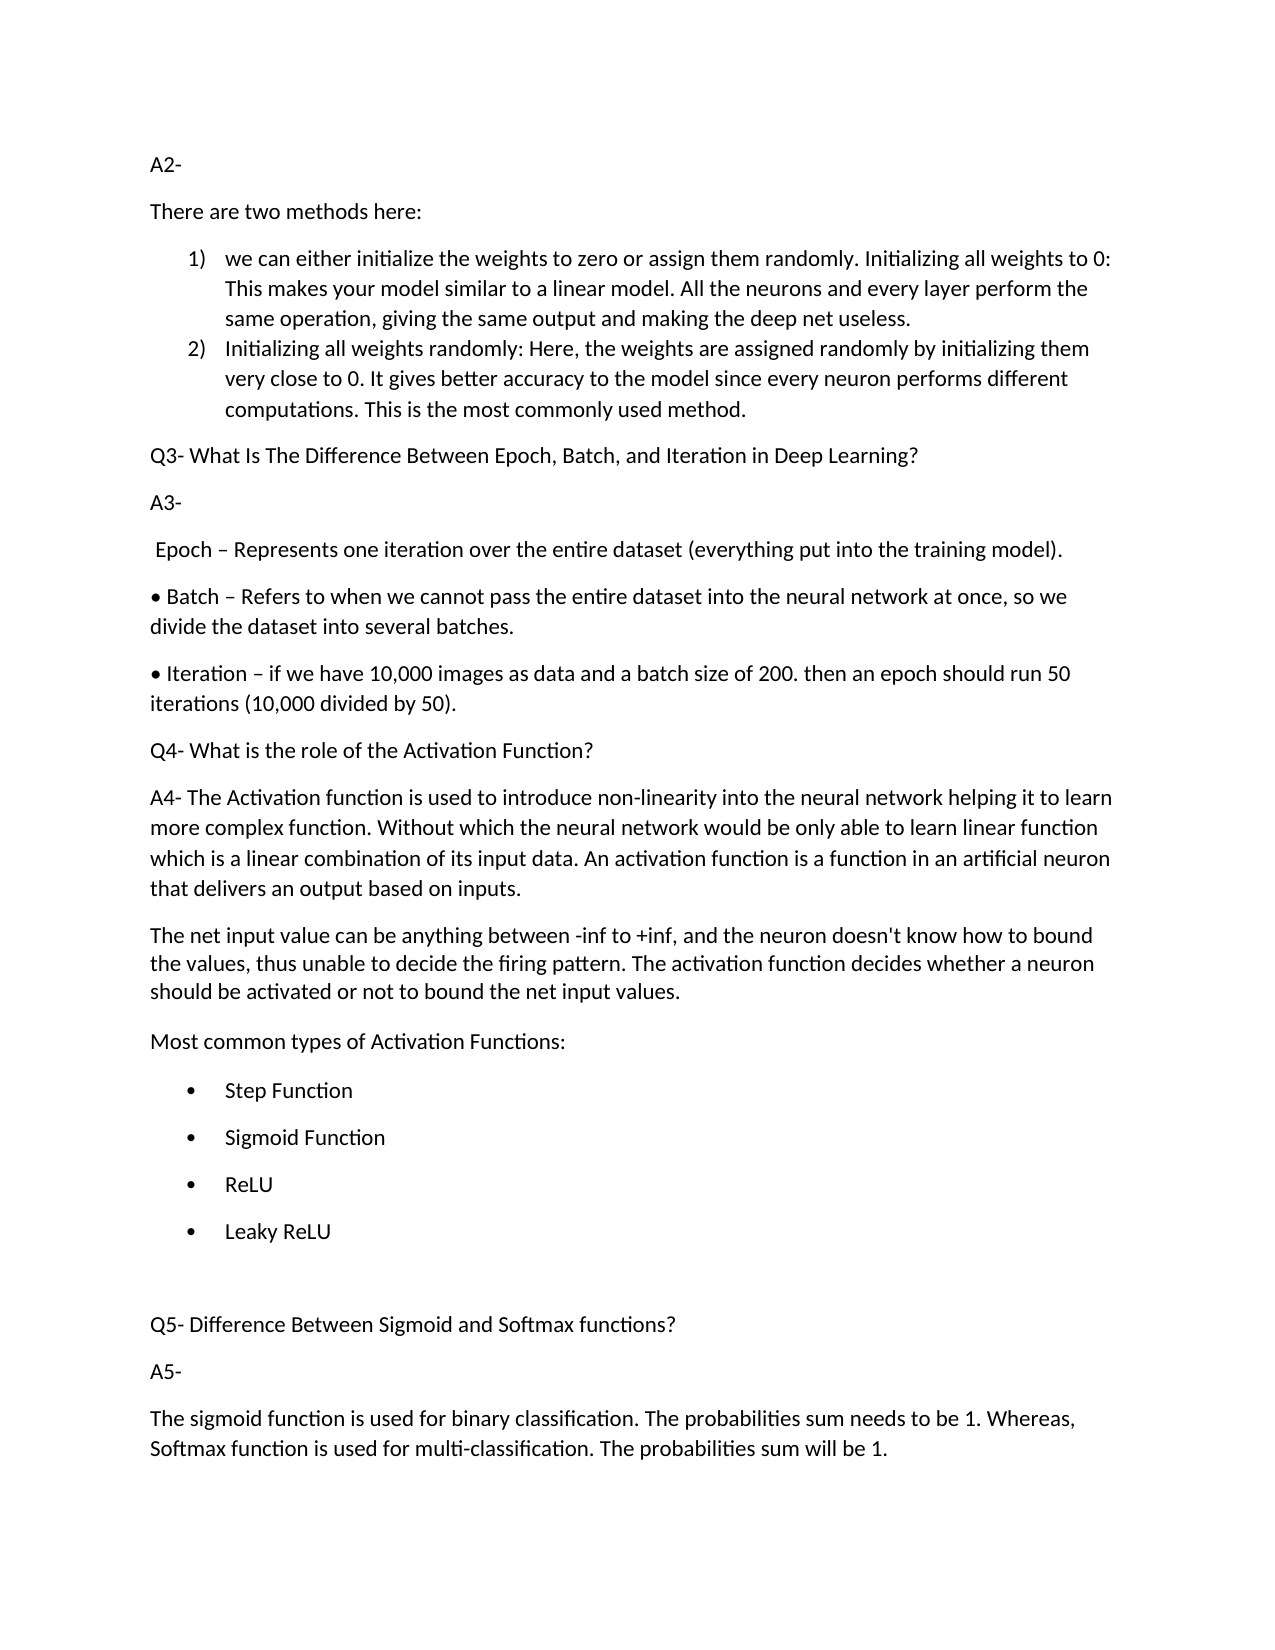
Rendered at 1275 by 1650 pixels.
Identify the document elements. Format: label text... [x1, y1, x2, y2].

text Most common types of Activation Functions: [150, 1027, 1125, 1055]
text Epoch – Represents one iteration over the entire dataset (everything put into the training model). [150, 535, 1125, 563]
text Q4- What is the role of the Activation Function? [150, 736, 1125, 764]
list Step Function [187, 1077, 1125, 1105]
text • Iteration – if we have 10,000 images as data and a batch size of 200. then an epoch should run 50 iterations (10,000 divided by 50). [150, 659, 1125, 718]
list Leaky ReLU [187, 1217, 1125, 1245]
text A5- [150, 1357, 1125, 1385]
list we can either initialize the weights to zero or assign them randomly. Initializing all weights to 0: This makes your model similar to a linear model. All the neurons and every layer perform the same operation, giving the same output and making the deep net useless. [187, 244, 1125, 332]
text A2- [150, 150, 1125, 178]
list ReLU [187, 1170, 1125, 1198]
text The sigmoid function is used for binary classification. The probabilities sum needs to be 1. Whereas, Softmax function is used for multi-classification. The probabilities sum will be 1. [150, 1404, 1125, 1462]
text The net input value can be anything between -inf to +inf, and the neuron doesn't know how to bound the values, thus unable to decide the firing pattern. The activation function decides whether a neuron should be activated or not to bound the net input values. [150, 921, 1125, 1005]
text Q3- What Is The Difference Between Epoch, Batch, and Iteration in Deep Learning? [150, 442, 1125, 470]
list Sigmoid Function [187, 1123, 1125, 1151]
text A3- [150, 488, 1125, 517]
list Initializing all weights randomly: Here, the weights are assigned randomly by initializing them very close to 0. It gives better accuracy to the model since every neuron performs different computations. This is the most commonly used method. [187, 334, 1125, 423]
text • Batch – Refers to when we cannot pass the entire dataset into the neural network at once, so we divide the dataset into several batches. [150, 582, 1125, 641]
text Q5- Difference Between Sigmoid and Softmax functions? [150, 1311, 1125, 1338]
text There are two methods here: [150, 197, 1125, 225]
text A4- The Activation function is used to introduce non-linearity into the neural network helping it to learn more complex function. Without which the neural network would be only able to learn linear function which is a linear combination of its input data. An activation function is a function in an artificial neuron that delivers an output based on inputs. [150, 783, 1125, 902]
